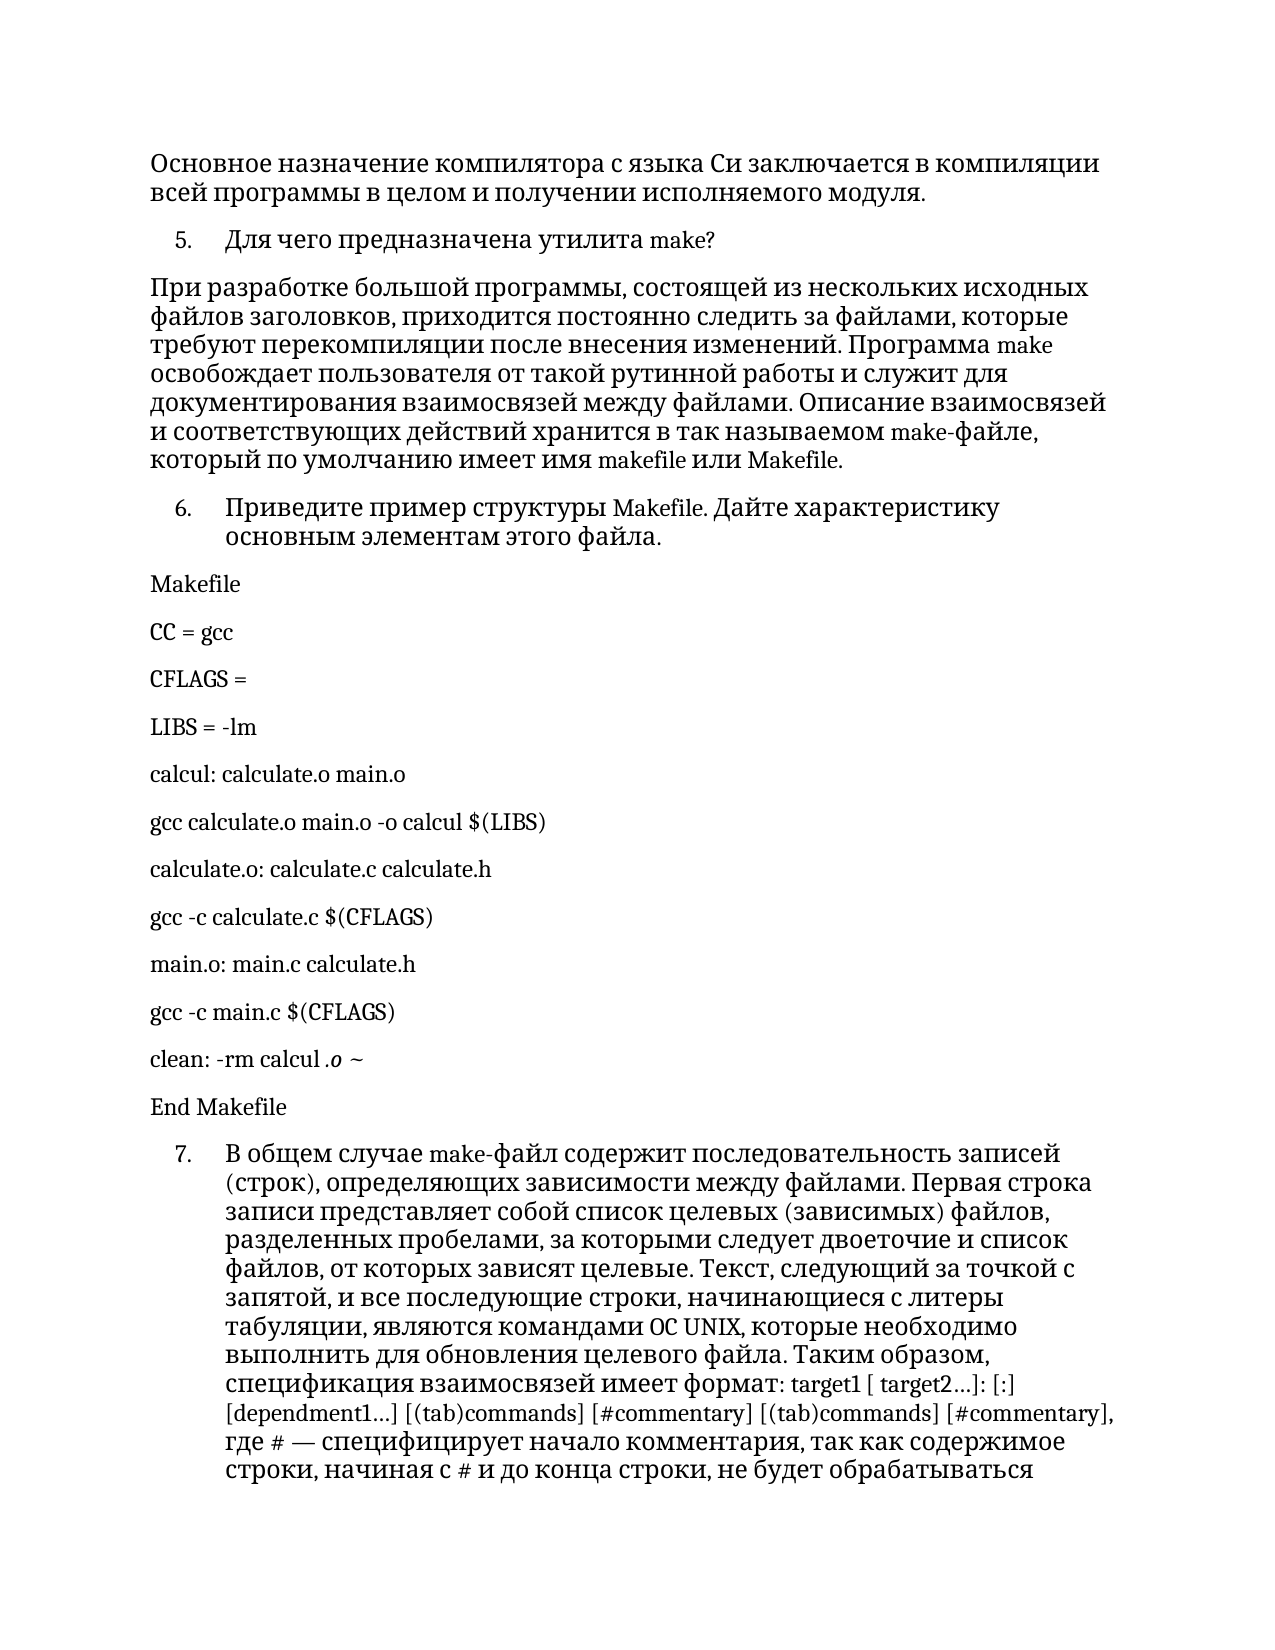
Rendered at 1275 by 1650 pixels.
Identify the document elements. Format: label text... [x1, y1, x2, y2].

text Основное назначение компилятора с языка Си заключается в компиляции всей программы в целом и получении исполняемого модуля. [150, 150, 1125, 207]
text LIBS = -lm [150, 712, 1125, 741]
text End Makefile [150, 1092, 1125, 1121]
text gcc calculate.o main.o -o calcul $(LIBS) [150, 807, 1125, 836]
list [175, 1140, 1125, 1485]
text CFLAGS = [150, 665, 1125, 694]
text gcc -c main.c $(CFLAGS) [150, 997, 1125, 1026]
text calculate.o: calculate.c calculate.h [150, 855, 1125, 884]
text CC = gcc [150, 617, 1125, 646]
text main.o: main.c calculate.h [150, 950, 1125, 979]
text gcc -c calculate.c $(CFLAGS) [150, 902, 1125, 931]
list Для чего предназначена утилита make? [175, 226, 1125, 255]
text clean: -rm calcul .o ~ [150, 1045, 1125, 1074]
text calcul: calculate.o main.o [150, 760, 1125, 789]
text Makefile [150, 570, 1125, 599]
text При разработке большой программы, состоящей из нескольких исходных файлов заголовков, приходится постоянно следить за файлами, которые требуют перекомпиляции после внесения изменений. Программа make освобождает пользователя от такой рутинной работы и служит для документирования взаимосвязей между файлами. Описание взаимосвязей и соответствующих действий хранится в так называемом make-файле, который по умолчанию имеет имя makefile или Makefile. [150, 274, 1125, 475]
list Приведите пример структуры Makefile. Дайте характеристику основным элементам этого файла. [175, 494, 1125, 551]
